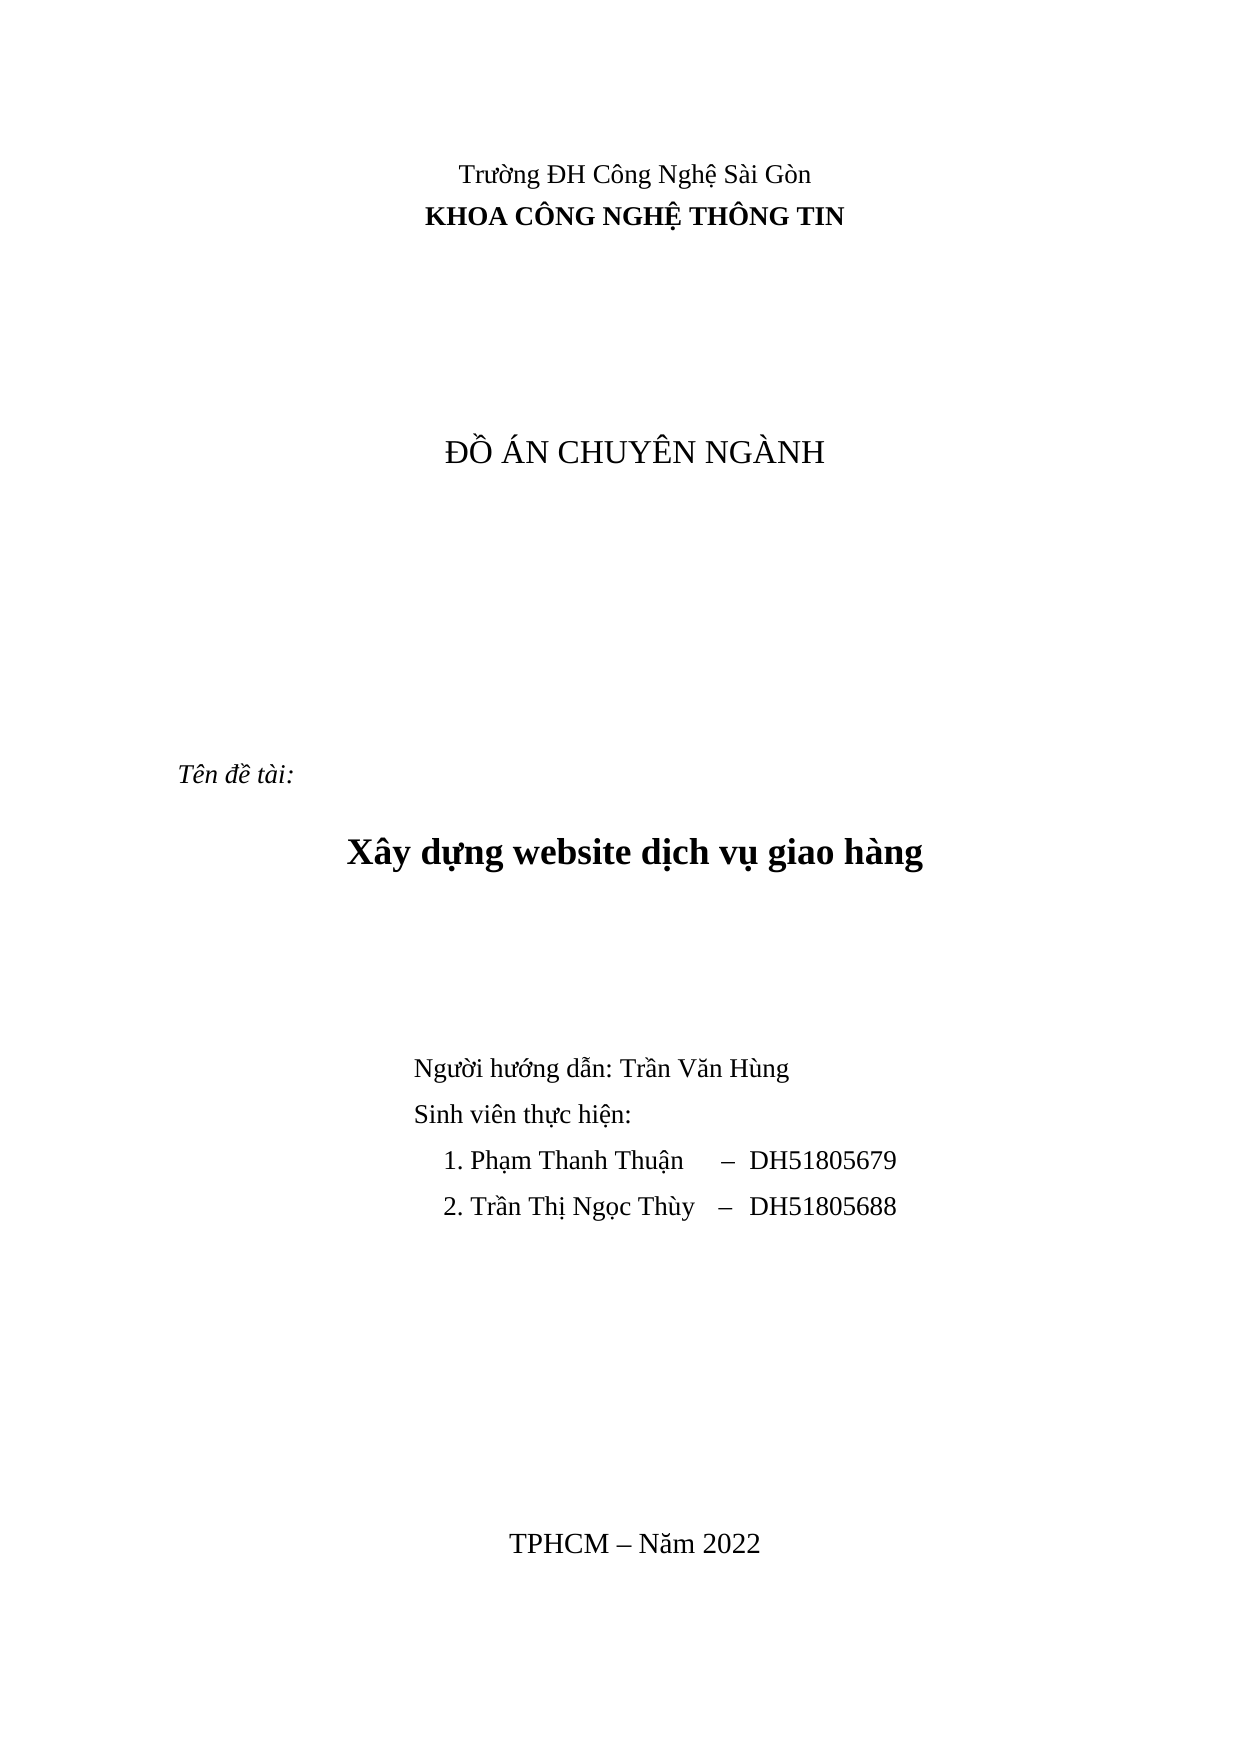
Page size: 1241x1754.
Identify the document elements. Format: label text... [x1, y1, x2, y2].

text 2. Trần Thị Ngọc Thùy – DH51805688 [443, 1188, 1092, 1222]
text 1. Phạm Thanh Thuận – DH51805679 [443, 1142, 1092, 1176]
text Tên đề tài: [177, 758, 1092, 789]
text ĐỒ ÁN CHUYÊN NGÀNH [177, 432, 1092, 471]
text TPHCM – Năm 2022 [177, 1526, 1092, 1560]
text KHOA CÔNG NGHỆ THÔNG TIN [177, 189, 1092, 231]
text Trường ĐH Công Nghệ Sài Gòn [177, 148, 1092, 189]
text Xây dựng website dịch vụ giao hàng [177, 830, 1092, 873]
text Người hướng dẫn: Trần Văn Hùng [413, 1051, 1092, 1084]
text Sinh viên thực hiện: [413, 1097, 1092, 1130]
